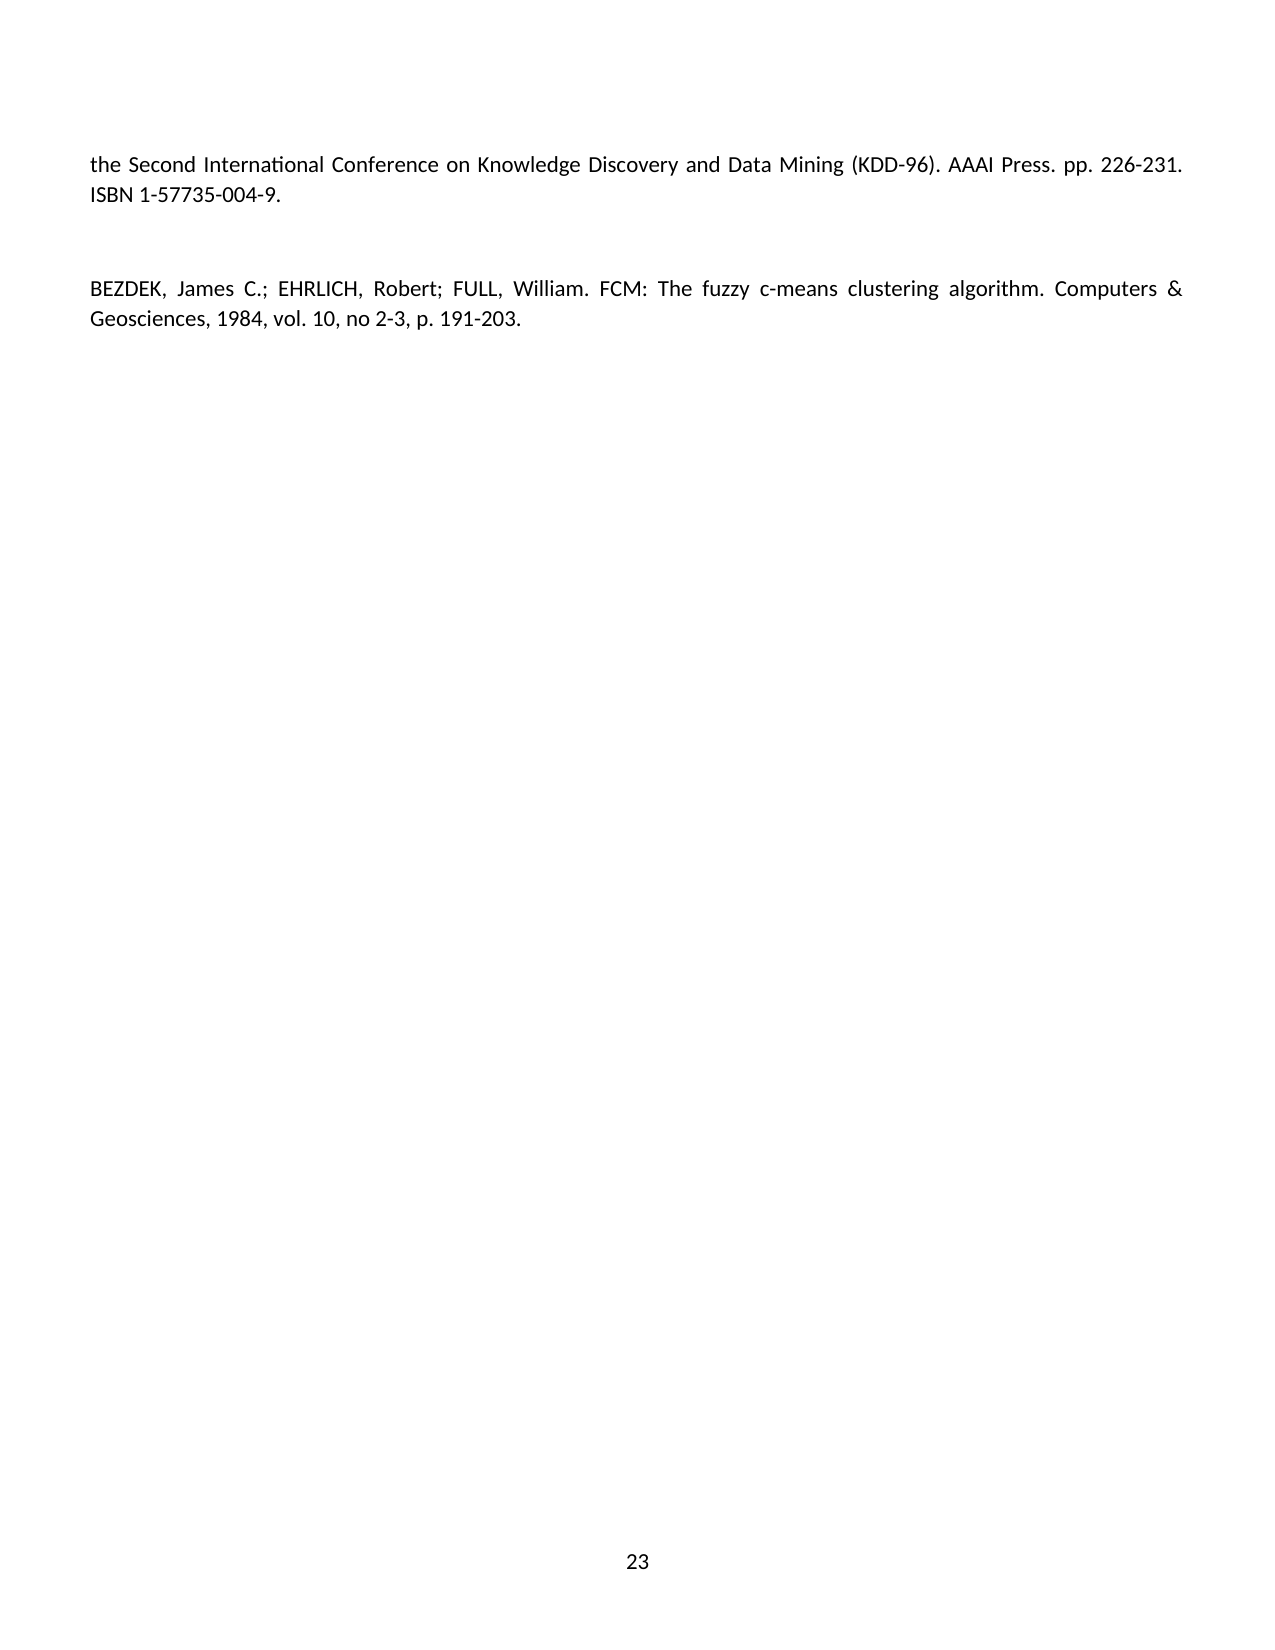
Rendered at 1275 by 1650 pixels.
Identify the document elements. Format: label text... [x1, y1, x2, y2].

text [90, 150, 1185, 208]
text BEZDEK, James C.; EHRLICH, Robert; FULL, William. FCM: The fuzzy c-means clustering algorithm. Computers & Geosciences, 1984, vol. 10, no 2-3, p. 191-203. [90, 274, 1185, 332]
